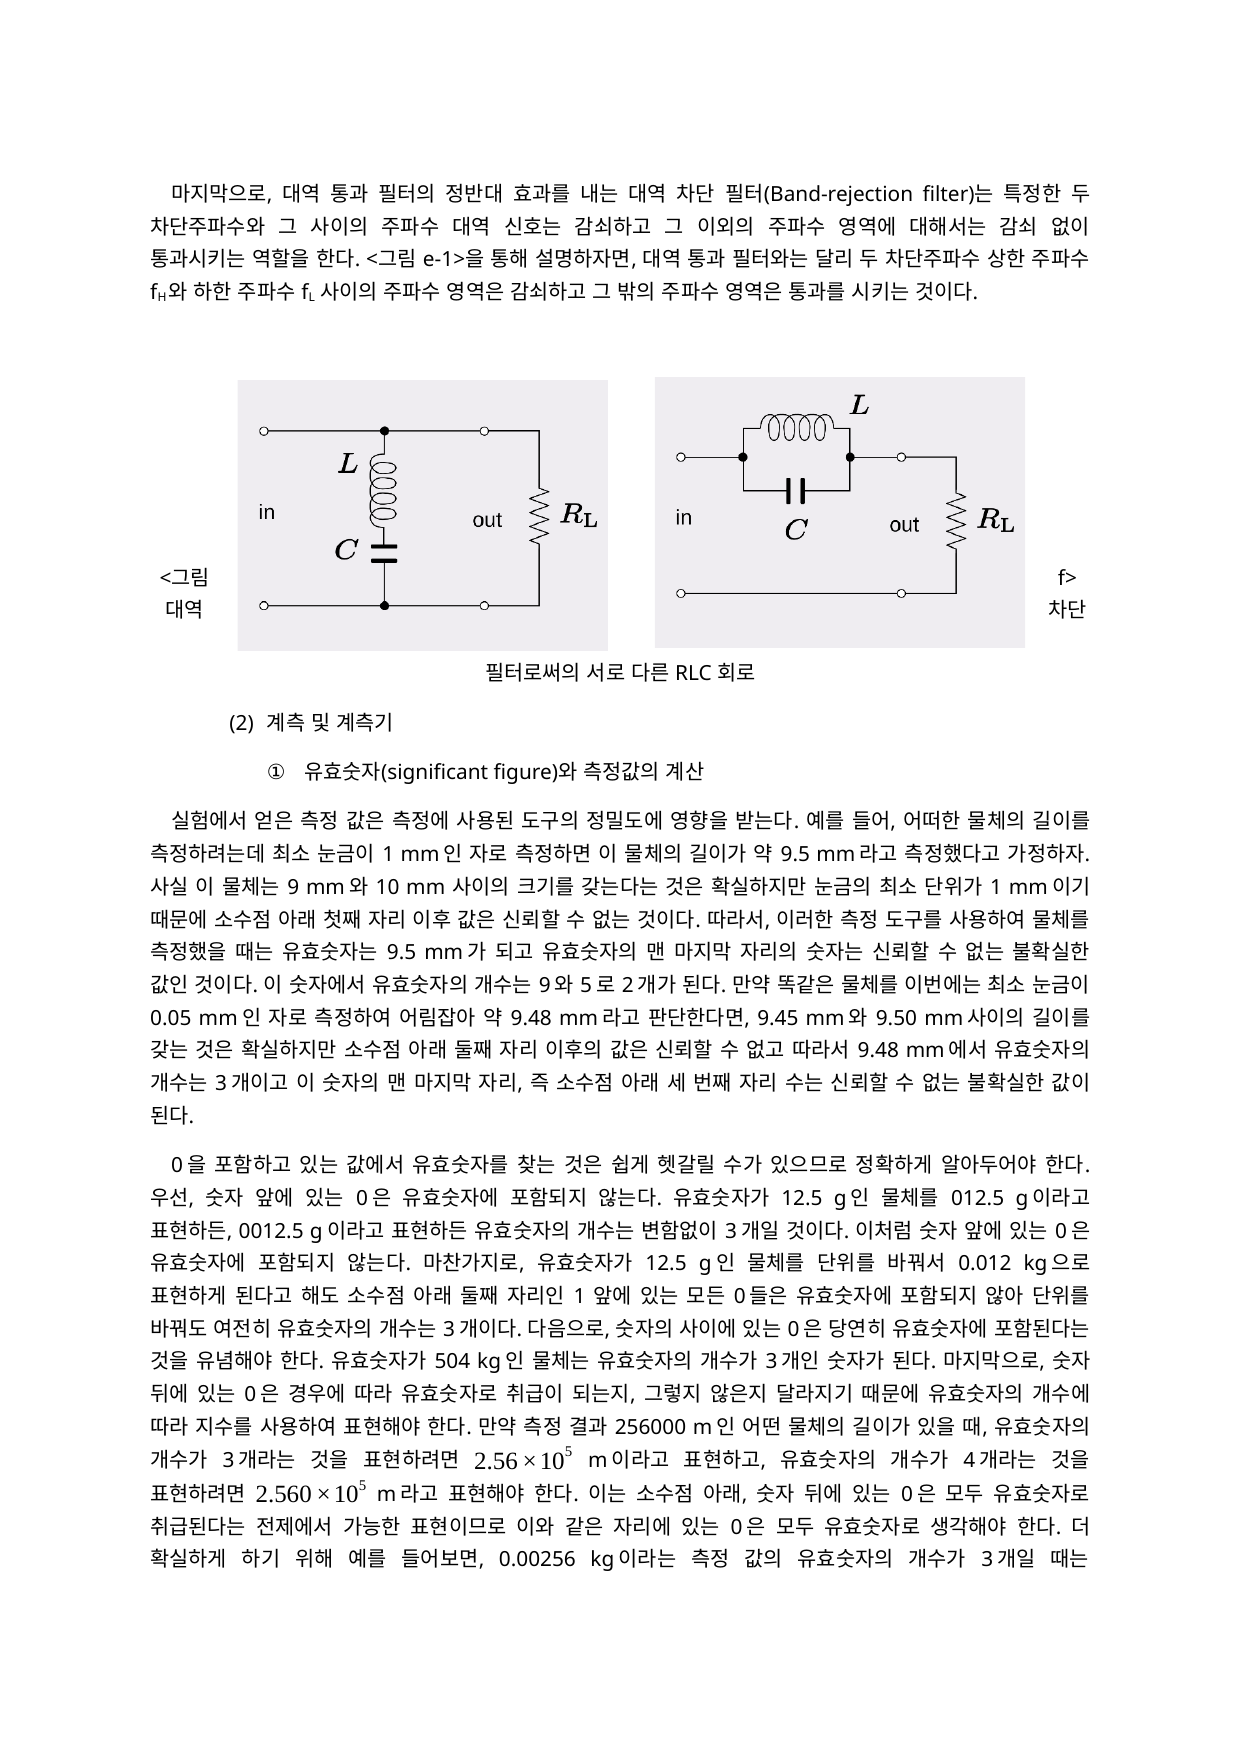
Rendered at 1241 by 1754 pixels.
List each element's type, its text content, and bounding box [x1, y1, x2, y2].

list 계측 및 계측기 [229, 706, 1090, 736]
list 유효숫자(significant figure)와 측정값의 계산 [267, 755, 1090, 786]
picture [236, 380, 608, 649]
picture [653, 377, 1025, 646]
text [150, 1148, 1090, 1573]
text 실험에서 얻은 측정 값은 측정에 사용된 도구의 정밀도에 영향을 받는다. 예를 들어, 어떠한 물체의 길이를 측정하려는데 최소 눈금이 1 mm인 자로 측정하면 이 물체의 길이가 약 9.5 mm라고 측정했다고 가정하자. 사실 이 물체는 9 mm와 10 mm 사이의 크기를 갖는다는 것은 확실하지만 눈금의 최소 단위가 1 mm이기 때문에 소수점 아래 첫째 자리 이후 값은 신뢰할 수 없는 것이다. 따라서, 이러한 측정 도구를 사용하여 물체를 측정했을 때는 유효숫자는 9.5 mm가 되고 유효숫자의 맨 마지막 자리의 숫자는 신뢰할 수 없는 불확실한 값인 것이다. 이 숫자에서 유효숫자의 개수는 9와 5로 2개가 된다. 만약 똑같은 물체를 이번에는 최소 눈금이 0.05 mm인 자로 측정하여 어림잡아 약 9.48 mm라고 판단한다면, 9.45 mm와 9.50 mm사이의 길이를 갖는 것은 확실하지만 소수점 아래 둘째 자리 이후의 값은 신뢰할 수 없고 따라서 9.48 mm에서 유효숫자의 개수는 3개이고 이 숫자의 맨 마지막 자리, 즉 소수점 아래 세 번째 자리 수는 신뢰할 수 없는 불확실한 값이 된다. [150, 805, 1090, 1129]
text <그림 f> 대역 차단 필터로써의 서로 다른 RLC 회로 [150, 561, 1090, 687]
text 마지막으로, 대역 통과 필터의 정반대 효과를 내는 대역 차단 필터(Band-rejection filter)는 특정한 두 차단주파수와 그 사이의 주파수 대역 신호는 감쇠하고 그 이외의 주파수 영역에 대해서는 감쇠 없이 통과시키는 역할을 한다. <그림 e-1>을 통해 설명하자면, 대역 통과 필터와는 달리 두 차단주파수 상한 주파수 fH와 하한 주파수 fL 사이의 주파수 영역은 감쇠하고 그 밖의 주파수 영역은 통과를 시키는 것이다. [150, 177, 1090, 306]
